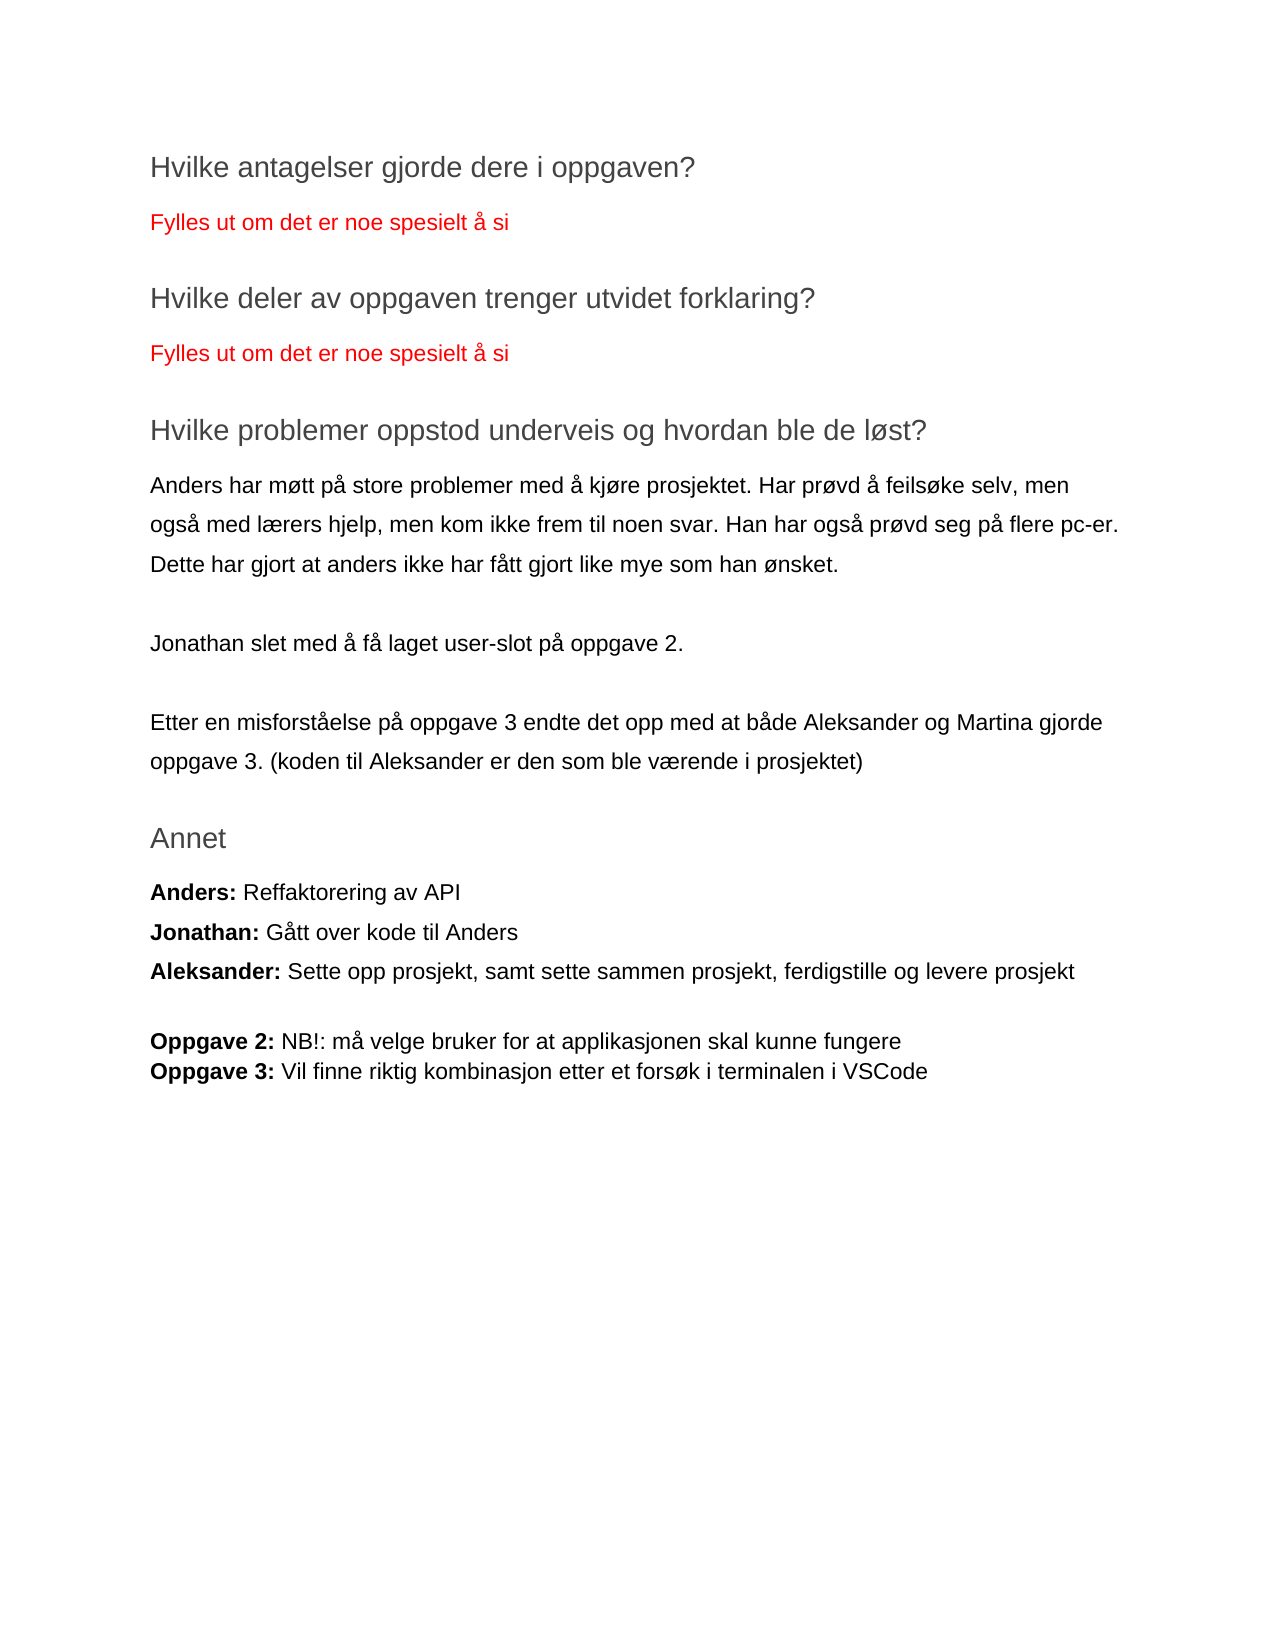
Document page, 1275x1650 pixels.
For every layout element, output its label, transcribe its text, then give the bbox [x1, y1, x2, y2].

subtitle Annet [150, 821, 1125, 854]
text Oppgave 2: NB!: må velge bruker for at applikasjonen skal kunne fungere [150, 1028, 1125, 1054]
text Fylles ut om det er noe spesielt å si [150, 209, 1125, 235]
subtitle Hvilke antagelser gjorde dere i oppgaven? [150, 150, 1125, 183]
subtitle Hvilke problemer oppstod underveis og hvordan ble de løst? [150, 413, 1125, 446]
text Anders: Reffaktorering av API [150, 879, 1125, 906]
text Oppgave 3: Vil finne riktig kombinasjon etter et forsøk i terminalen i VSCode [150, 1058, 1125, 1084]
text Jonathan slet med å få laget user-slot på oppgave 2. [150, 629, 1125, 656]
text Fylles ut om det er noe spesielt å si [150, 340, 1125, 366]
text Aleksander: Sette opp prosjekt, samt sette sammen prosjekt, ferdigstille og levere prosjekt [150, 958, 1125, 985]
text Etter en misforståelse på oppgave 3 endte det opp med at både Aleksander og Martina gjorde oppgave 3. (koden til Aleksander er den som ble værende i prosjektet) [150, 708, 1125, 774]
text Anders har møtt på store problemer med å kjøre prosjektet. Har prøvd å feilsøke selv, men også med lærers hjelp, men kom ikke frem til noen svar. Han har også prøvd seg på flere pc-er. Dette har gjort at anders ikke har fått gjort like mye som han ønsket. [150, 472, 1125, 577]
text Jonathan: Gått over kode til Anders [150, 919, 1125, 945]
subtitle Hvilke deler av oppgaven trenger utvidet forklaring? [150, 281, 1125, 315]
